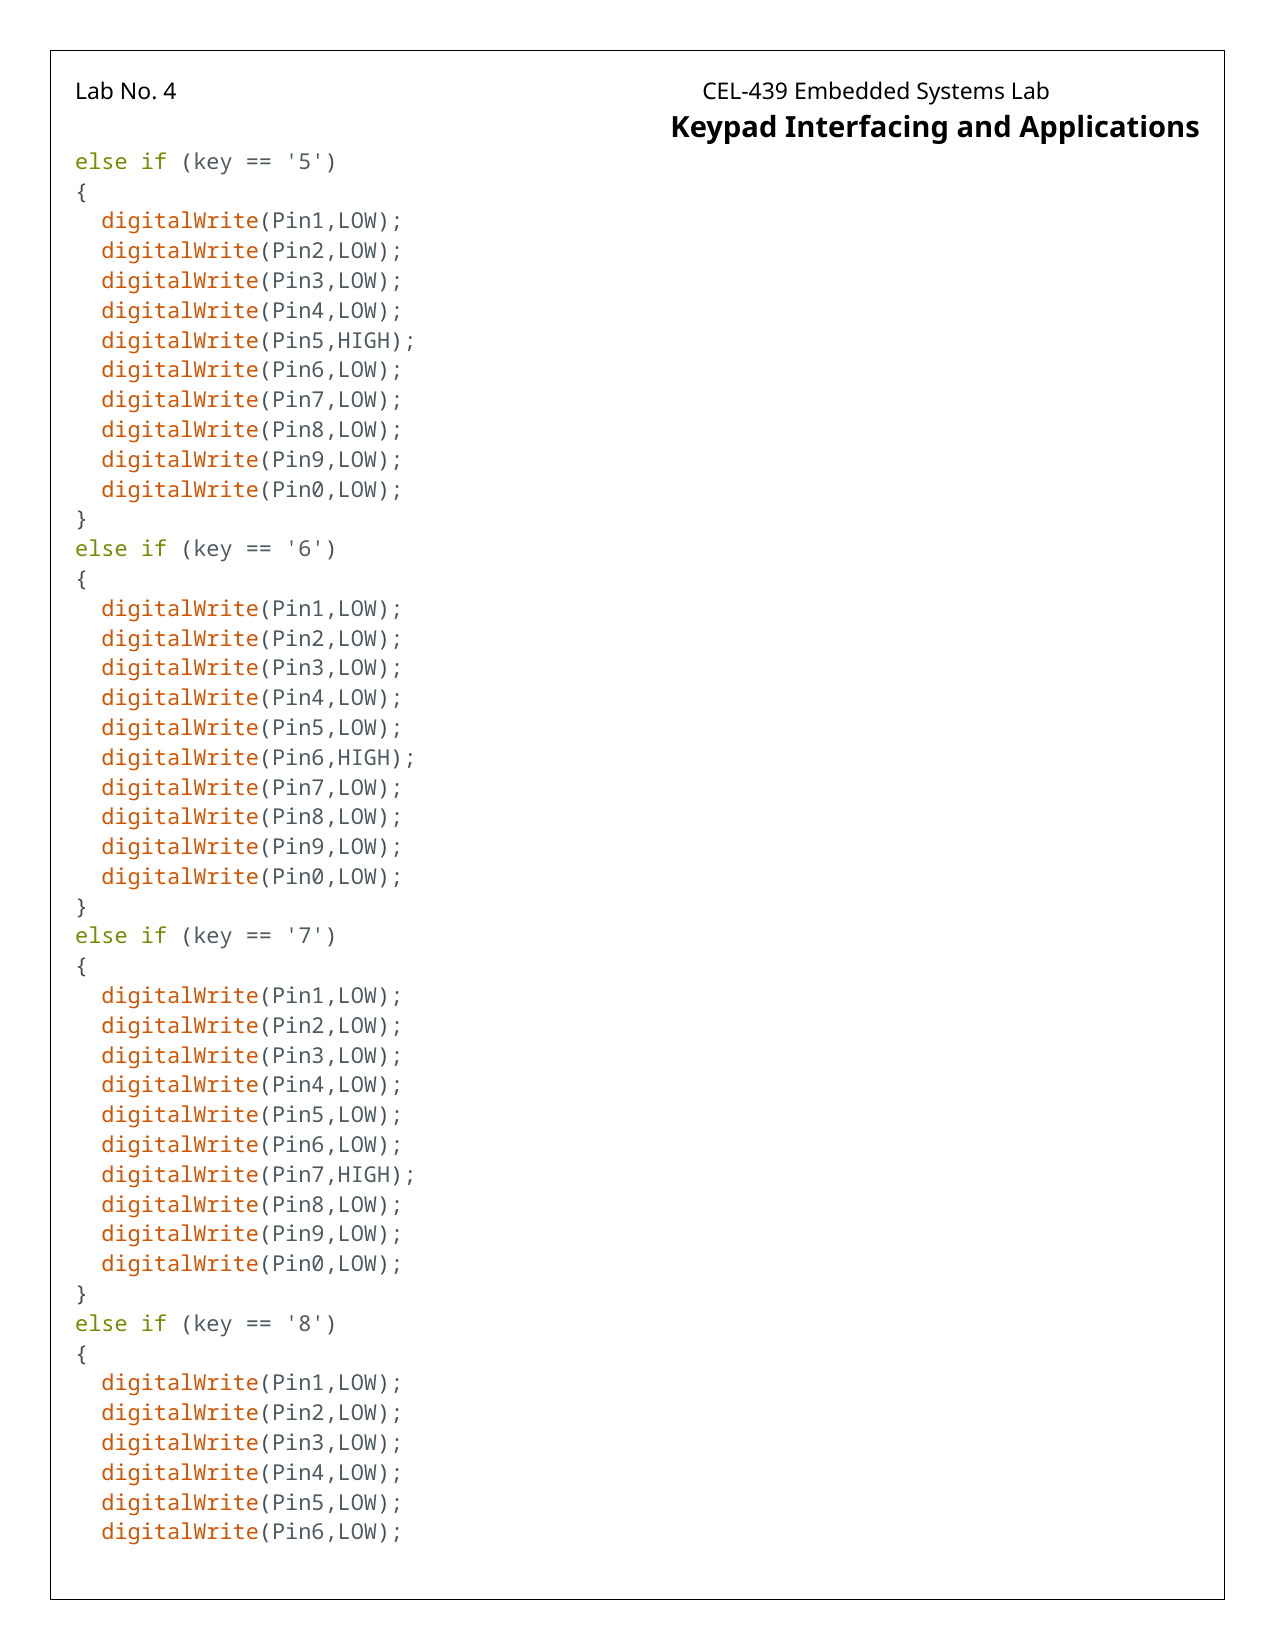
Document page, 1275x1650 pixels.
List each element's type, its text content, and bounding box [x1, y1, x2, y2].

text { [75, 176, 1200, 206]
text digitalWrite(Pin7,HIGH); [75, 1159, 1200, 1189]
text digitalWrite(Pin4,LOW); [75, 1069, 1200, 1099]
text digitalWrite(Pin1,LOW); [75, 593, 1200, 623]
text digitalWrite(Pin6,LOW); [75, 354, 1200, 384]
text digitalWrite(Pin5,LOW); [75, 712, 1200, 742]
text digitalWrite(Pin9,LOW); [75, 1218, 1200, 1248]
text { [75, 563, 1200, 593]
text digitalWrite(Pin5,HIGH); [75, 325, 1200, 354]
text digitalWrite(Pin3,LOW); [75, 1427, 1200, 1457]
text digitalWrite(Pin5,LOW); [75, 1487, 1200, 1516]
text digitalWrite(Pin9,LOW); [75, 444, 1200, 474]
text digitalWrite(Pin0,LOW); [75, 1248, 1200, 1278]
text digitalWrite(Pin3,LOW); [75, 652, 1200, 682]
text digitalWrite(Pin0,LOW); [75, 474, 1200, 503]
text } [75, 503, 1200, 533]
text digitalWrite(Pin8,LOW); [75, 801, 1200, 831]
text digitalWrite(Pin3,LOW); [75, 265, 1200, 295]
text } [75, 891, 1200, 921]
text digitalWrite(Pin1,LOW); [75, 206, 1200, 235]
text { [75, 950, 1200, 980]
text digitalWrite(Pin8,LOW); [75, 414, 1200, 444]
text digitalWrite(Pin1,LOW); [75, 980, 1200, 1010]
text digitalWrite(Pin5,LOW); [75, 1099, 1200, 1129]
text digitalWrite(Pin4,LOW); [75, 295, 1200, 325]
text { [75, 1338, 1200, 1367]
text else if (key == '6') [75, 533, 1200, 563]
text digitalWrite(Pin6,LOW); [75, 1129, 1200, 1159]
text } [75, 1278, 1200, 1308]
text digitalWrite(Pin2,LOW); [75, 235, 1200, 265]
text else if (key == '8') [75, 1308, 1200, 1338]
text digitalWrite(Pin9,LOW); [75, 831, 1200, 861]
text digitalWrite(Pin2,LOW); [75, 623, 1200, 652]
text else if (key == '7') [75, 921, 1200, 950]
text else if (key == '5') [75, 146, 1200, 176]
text digitalWrite(Pin2,LOW); [75, 1010, 1200, 1040]
text digitalWrite(Pin0,LOW); [75, 861, 1200, 891]
text digitalWrite(Pin7,LOW); [75, 772, 1200, 801]
text digitalWrite(Pin1,LOW); [75, 1367, 1200, 1397]
text digitalWrite(Pin6,LOW); [75, 1516, 1200, 1546]
text digitalWrite(Pin7,LOW); [75, 384, 1200, 414]
text digitalWrite(Pin2,LOW); [75, 1397, 1200, 1427]
text digitalWrite(Pin4,LOW); [75, 1457, 1200, 1487]
text digitalWrite(Pin6,HIGH); [75, 742, 1200, 772]
text digitalWrite(Pin3,LOW); [75, 1040, 1200, 1069]
text digitalWrite(Pin8,LOW); [75, 1189, 1200, 1218]
text digitalWrite(Pin4,LOW); [75, 682, 1200, 712]
